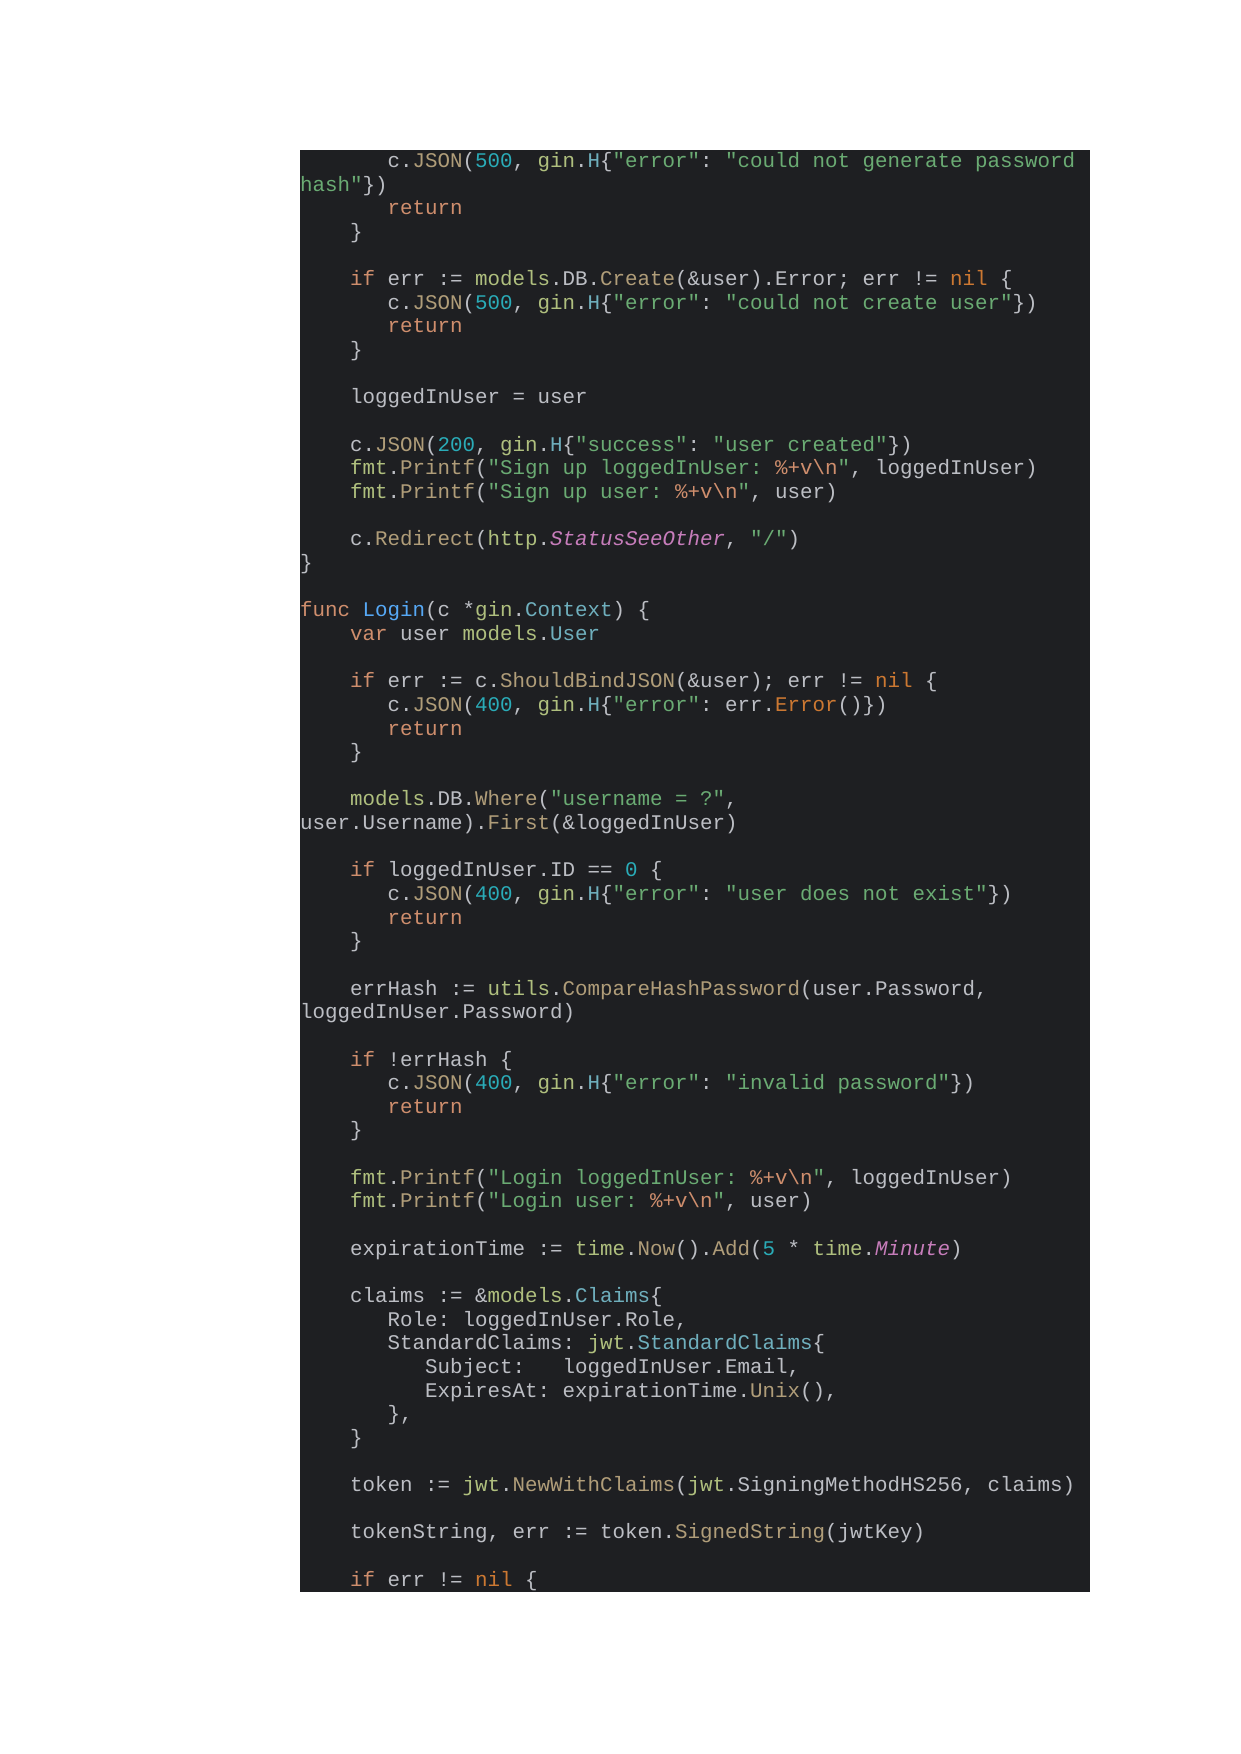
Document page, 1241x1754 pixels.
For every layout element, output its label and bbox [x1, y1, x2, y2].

text [300, 150, 1090, 1592]
